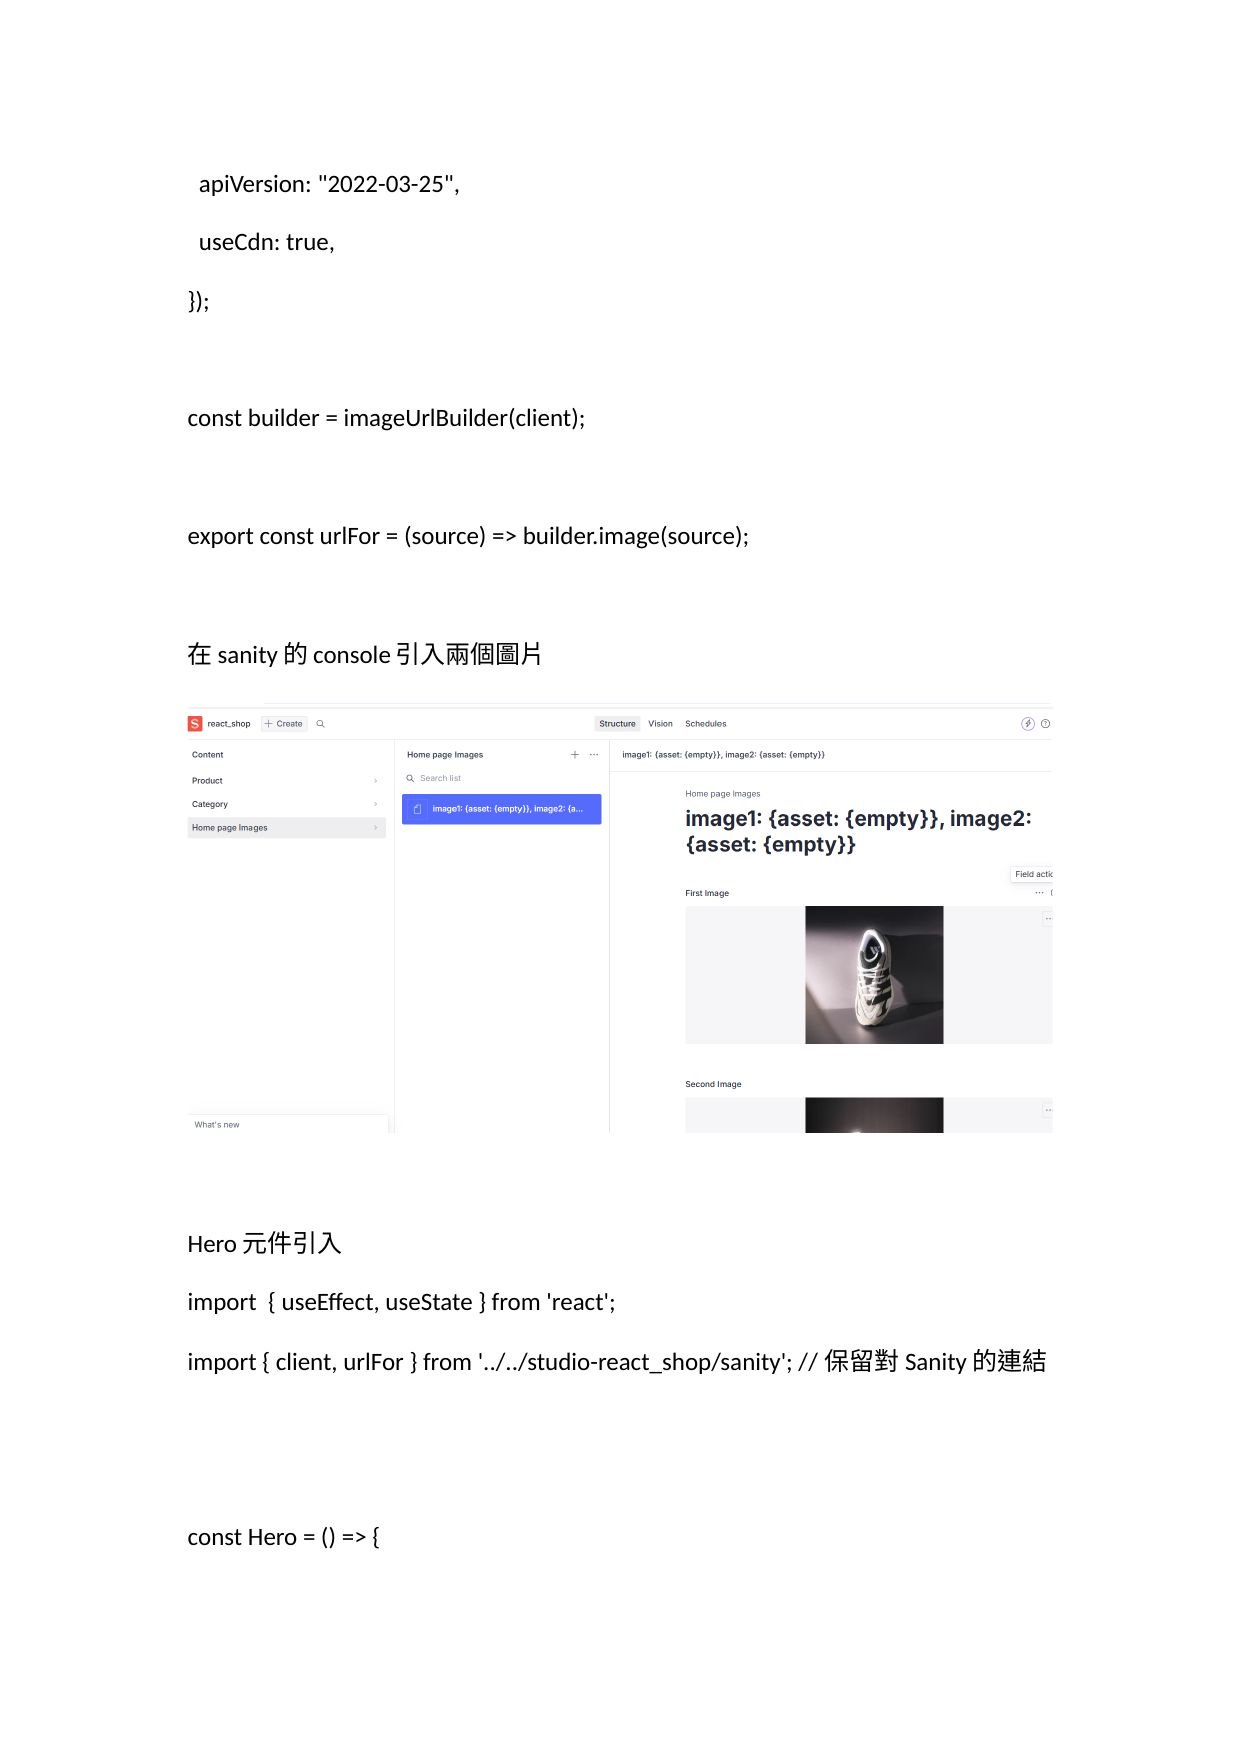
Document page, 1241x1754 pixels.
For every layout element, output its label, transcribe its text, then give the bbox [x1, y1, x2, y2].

text useCdn: true, [187, 223, 1053, 261]
text import { useEffect, useState } from 'react'; [187, 1283, 1053, 1320]
text }); [187, 282, 1053, 319]
text 在sanity的console引入兩個圖片 [187, 634, 1053, 671]
text Hero元件引入 [187, 1223, 1053, 1261]
picture [187, 703, 1053, 1133]
text apiVersion: "2022-03-25", [187, 164, 1053, 202]
text import { client, urlFor } from '../../studio-react_shop/sanity'; // 保留對 Sanity 的連結 [187, 1341, 1053, 1379]
text const Hero = () => { [187, 1518, 1053, 1556]
text const builder = imageUrlBuilder(client); [187, 399, 1053, 437]
text export const urlFor = (source) => builder.image(source); [187, 516, 1053, 554]
